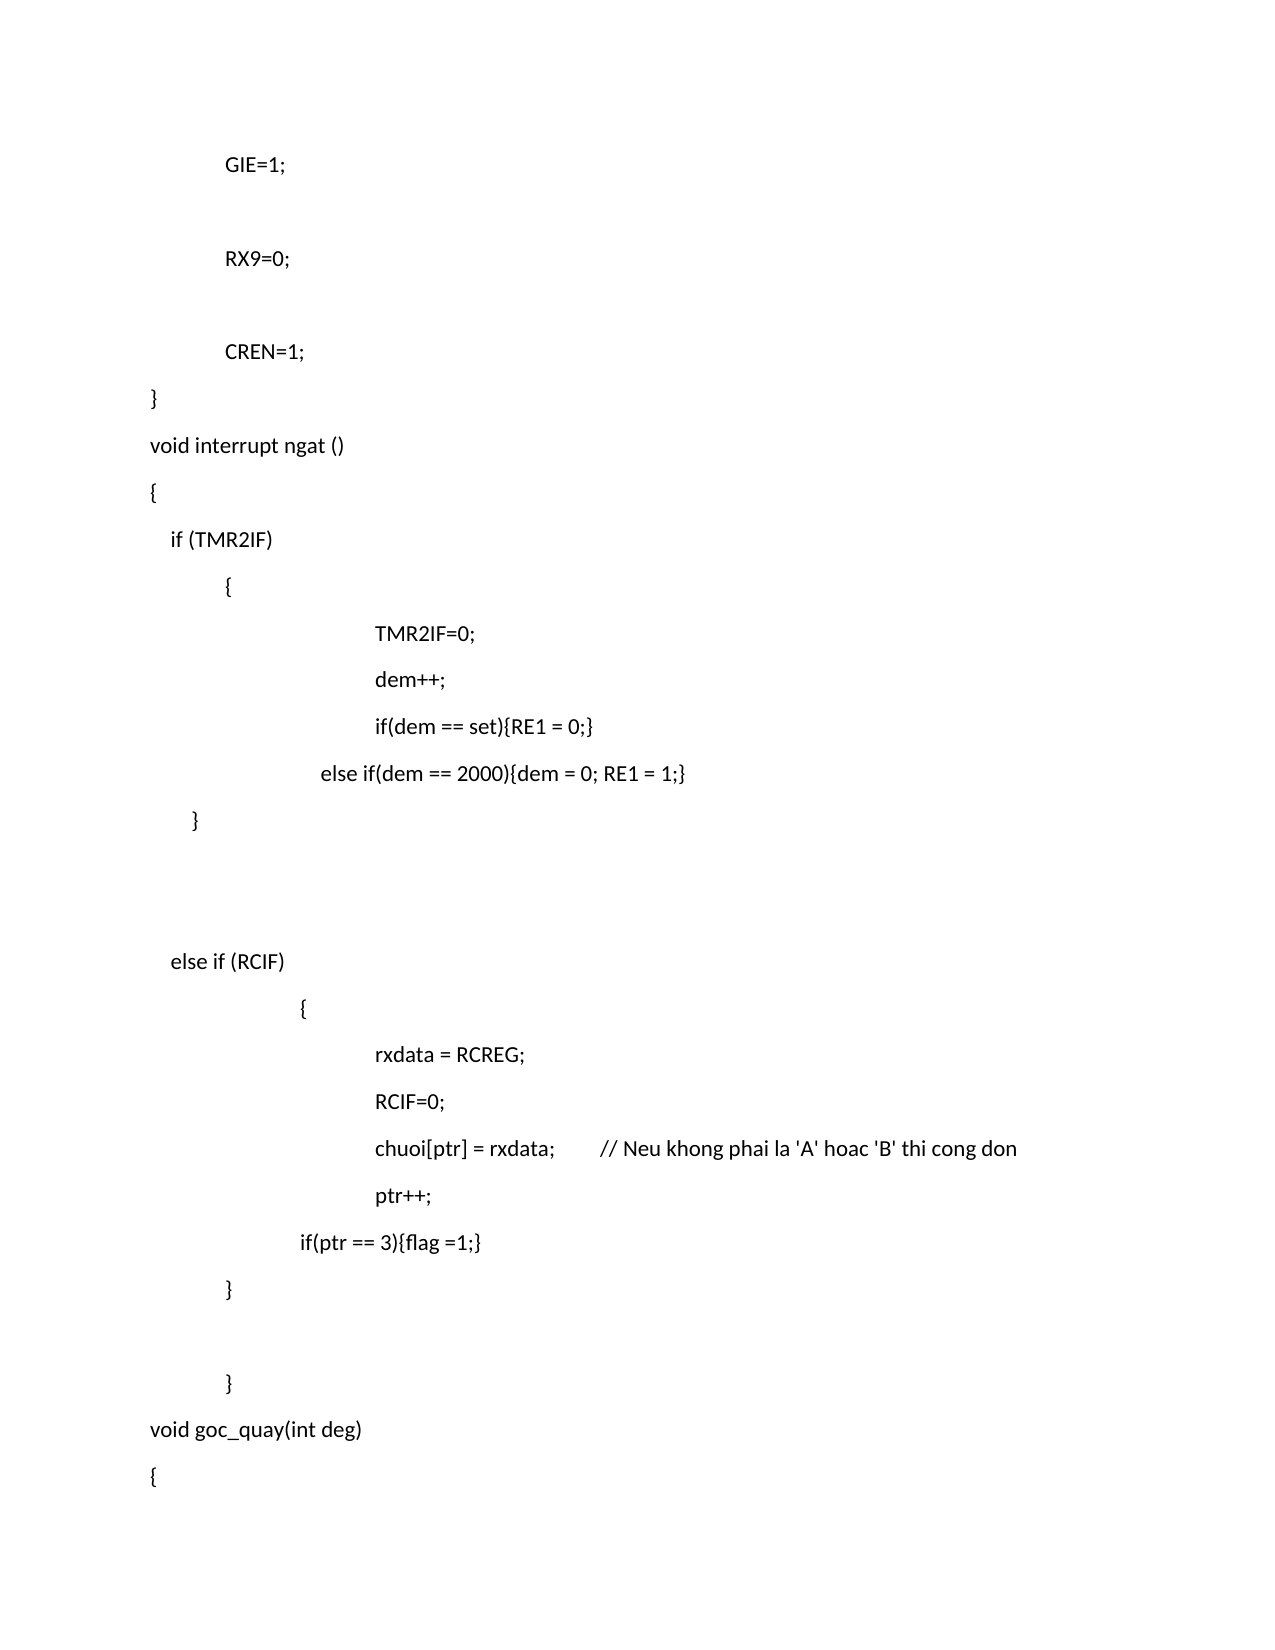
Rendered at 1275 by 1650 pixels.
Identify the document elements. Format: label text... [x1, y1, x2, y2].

text void goc_quay(int deg) [150, 1416, 1125, 1444]
text } [150, 806, 1125, 834]
text if(dem == set){RE1 = 0;} [150, 712, 1125, 741]
text void interrupt ngat () [150, 431, 1125, 459]
text else if(dem == 2000){dem = 0; RE1 = 1;} [150, 759, 1125, 787]
text GIE=1; [150, 150, 1125, 178]
text TMR2IF=0; [150, 619, 1125, 647]
text ptr++; [150, 1181, 1125, 1209]
text { [150, 994, 1125, 1022]
text chuoi[ptr] = rxdata; // Neu khong phai la 'A' hoac 'B' thi cong don [150, 1134, 1125, 1162]
text } [150, 1275, 1125, 1303]
text RX9=0; [150, 244, 1125, 272]
text { [150, 1462, 1125, 1491]
text if (TMR2IF) [150, 525, 1125, 553]
text { [150, 478, 1125, 506]
text rxdata = RCREG; [150, 1041, 1125, 1069]
text dem++; [150, 666, 1125, 694]
text { [150, 572, 1125, 600]
text } [150, 1369, 1125, 1397]
text } [150, 384, 1125, 412]
text if(ptr == 3){flag =1;} [150, 1228, 1125, 1256]
text RCIF=0; [150, 1087, 1125, 1116]
text else if (RCIF) [150, 947, 1125, 975]
text CREN=1; [150, 337, 1125, 366]
